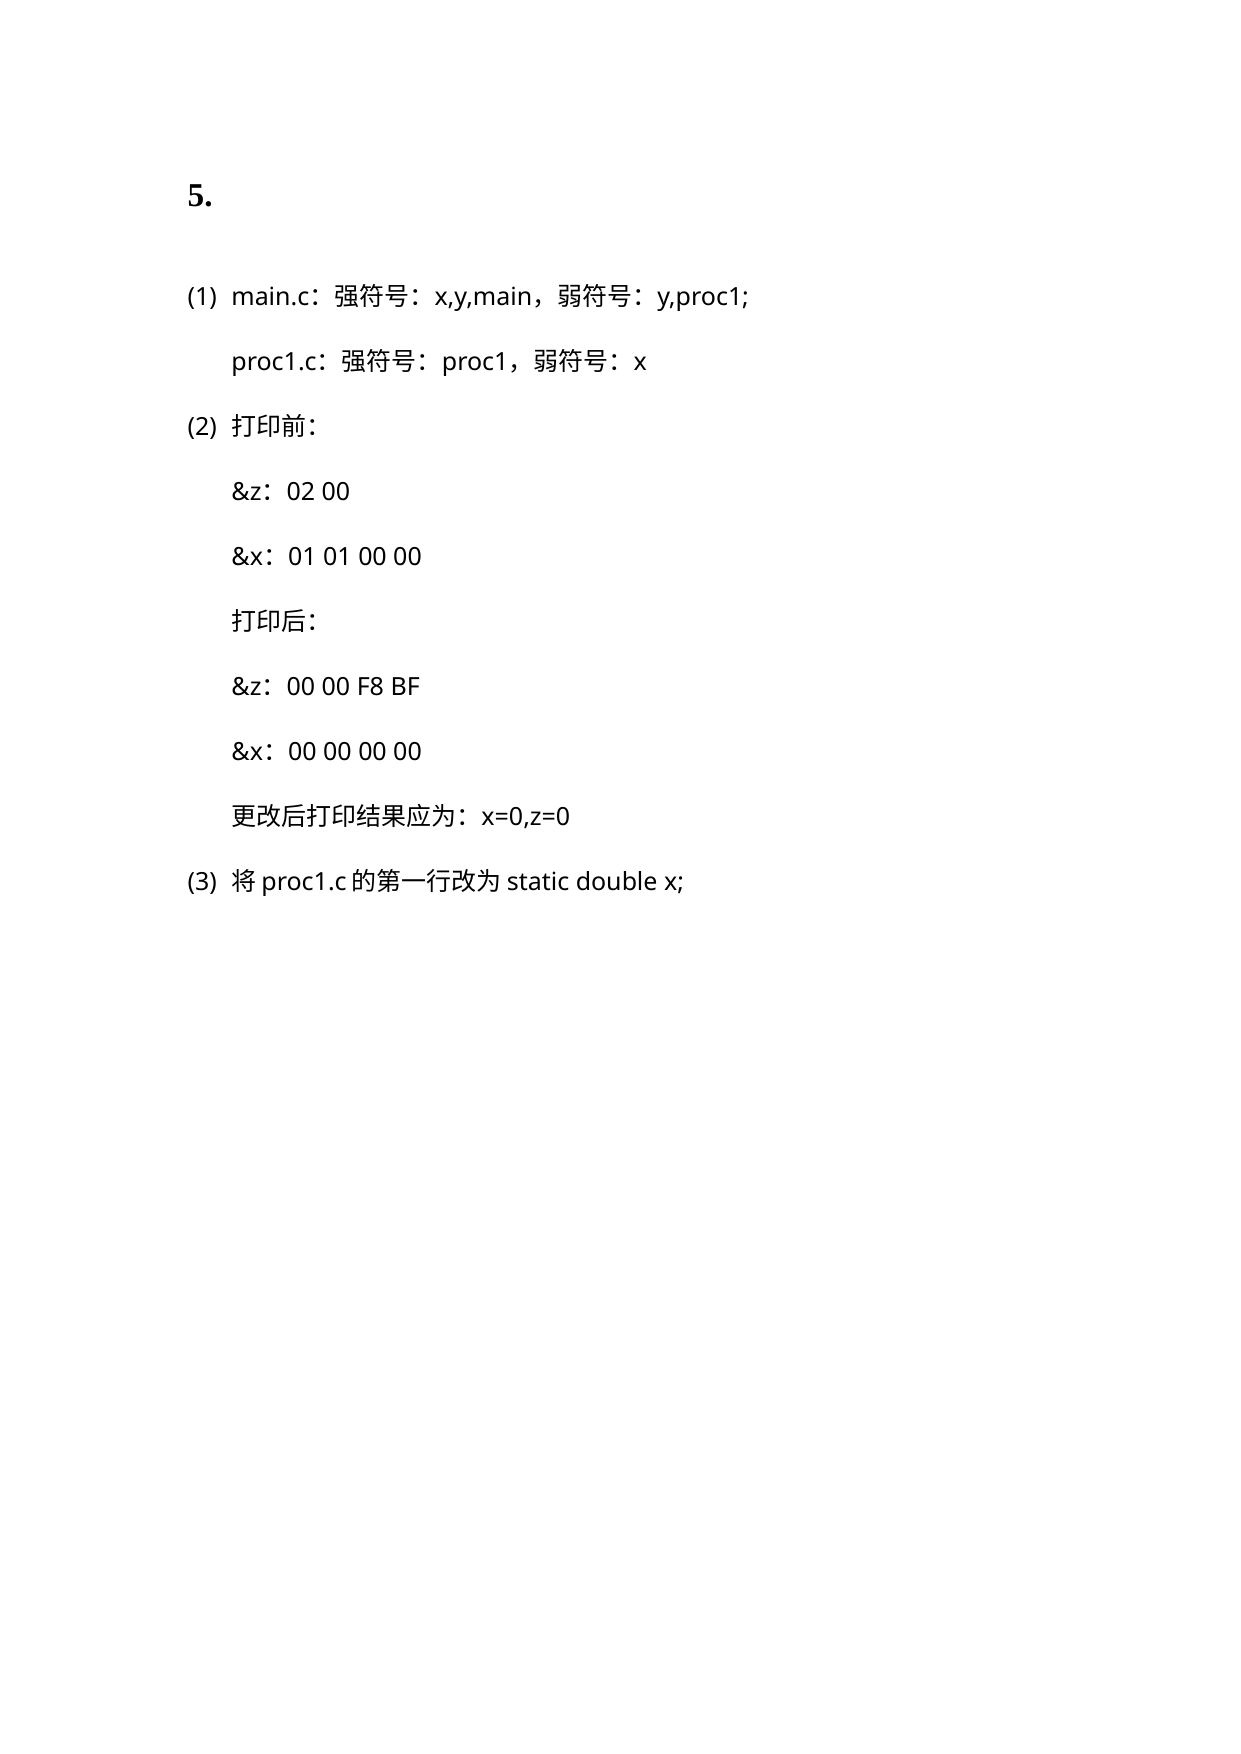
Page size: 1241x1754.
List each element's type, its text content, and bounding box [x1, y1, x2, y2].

list 将proc1.c的第一行改为static double x; [187, 847, 1053, 912]
list 打印前： &z：02 00 &x：01 01 00 00 打印后： &z：00 00 F8 BF &x：00 00 00 00 更改后打印结果应为：x=0,z=0 [187, 392, 1053, 847]
subtitle 5. [187, 162, 1053, 227]
list main.c：强符号：x,y,main，弱符号：y,proc1; proc1.c：强符号：proc1，弱符号：x [187, 262, 1053, 392]
